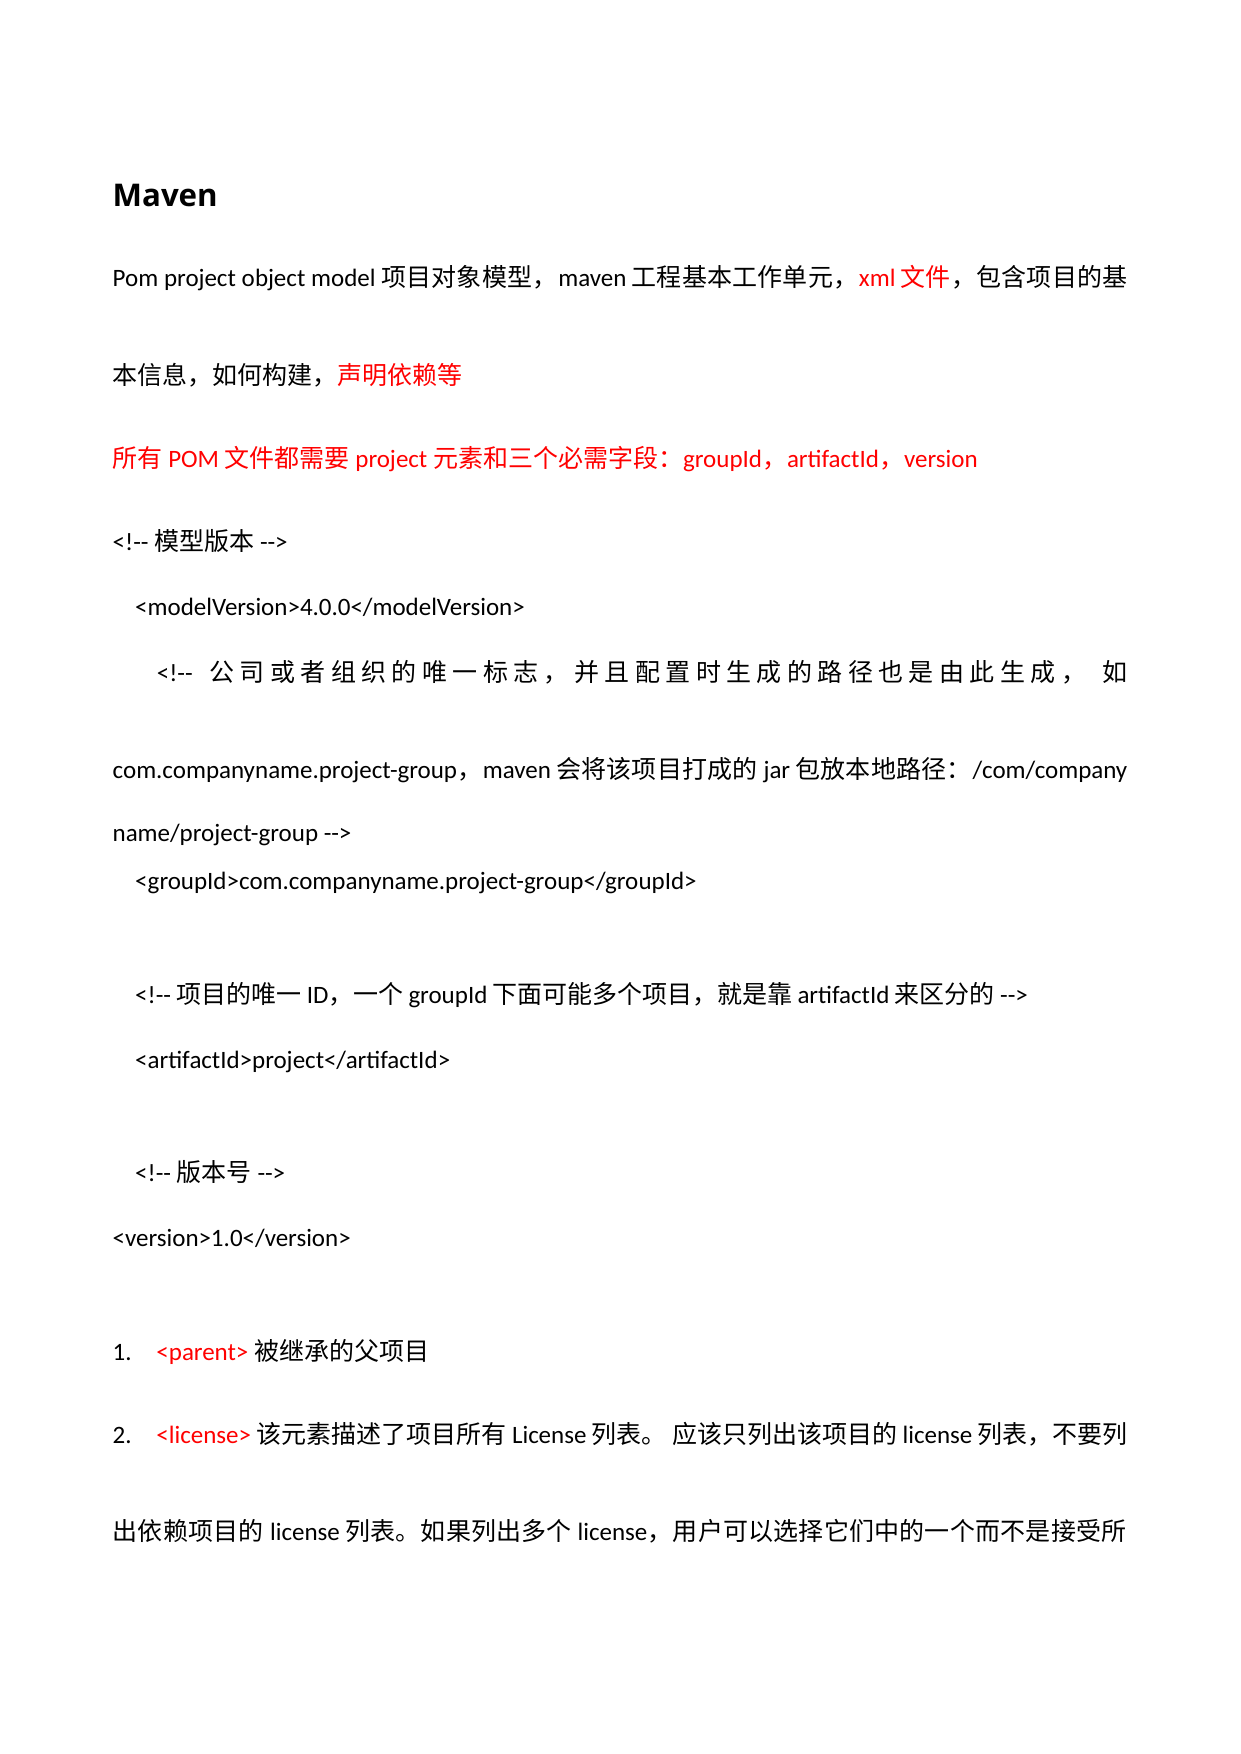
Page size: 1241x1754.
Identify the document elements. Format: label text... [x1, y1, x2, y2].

text <groupId>com.companyname.project-group</groupId> [112, 864, 1128, 897]
text Pom project object model项目对象模型，maven工程基本工作单元，xml文件，包含项目的基本信息，如何构建，声明依赖等 [112, 243, 1128, 406]
text <modelVersion>4.0.0</modelVersion> [112, 590, 1128, 623]
subtitle Maven [112, 162, 1128, 227]
list <parent> 被继承的父项目 [112, 1317, 1128, 1382]
text 所有 POM 文件都需要 project 元素和三个必需字段：groupId，artifactId，version [112, 424, 1128, 489]
text <artifactId>project</artifactId> [112, 1043, 1128, 1075]
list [112, 1400, 1128, 1562]
text <!-- 模型版本 --> [112, 507, 1128, 572]
text <version>1.0</version> [112, 1221, 1128, 1254]
text <!-- 项目的唯一ID，一个groupId下面可能多个项目，就是靠artifactId来区分的 --> [112, 960, 1128, 1025]
text <!-- 公司或者组织的唯一标志，并且配置时生成的路径也是由此生成， 如com.companyname.project-group，maven会将该项目打成的jar包放本地路径：/com/companyname/project-group --> [112, 638, 1128, 849]
text <!-- 版本号 --> [112, 1138, 1128, 1203]
